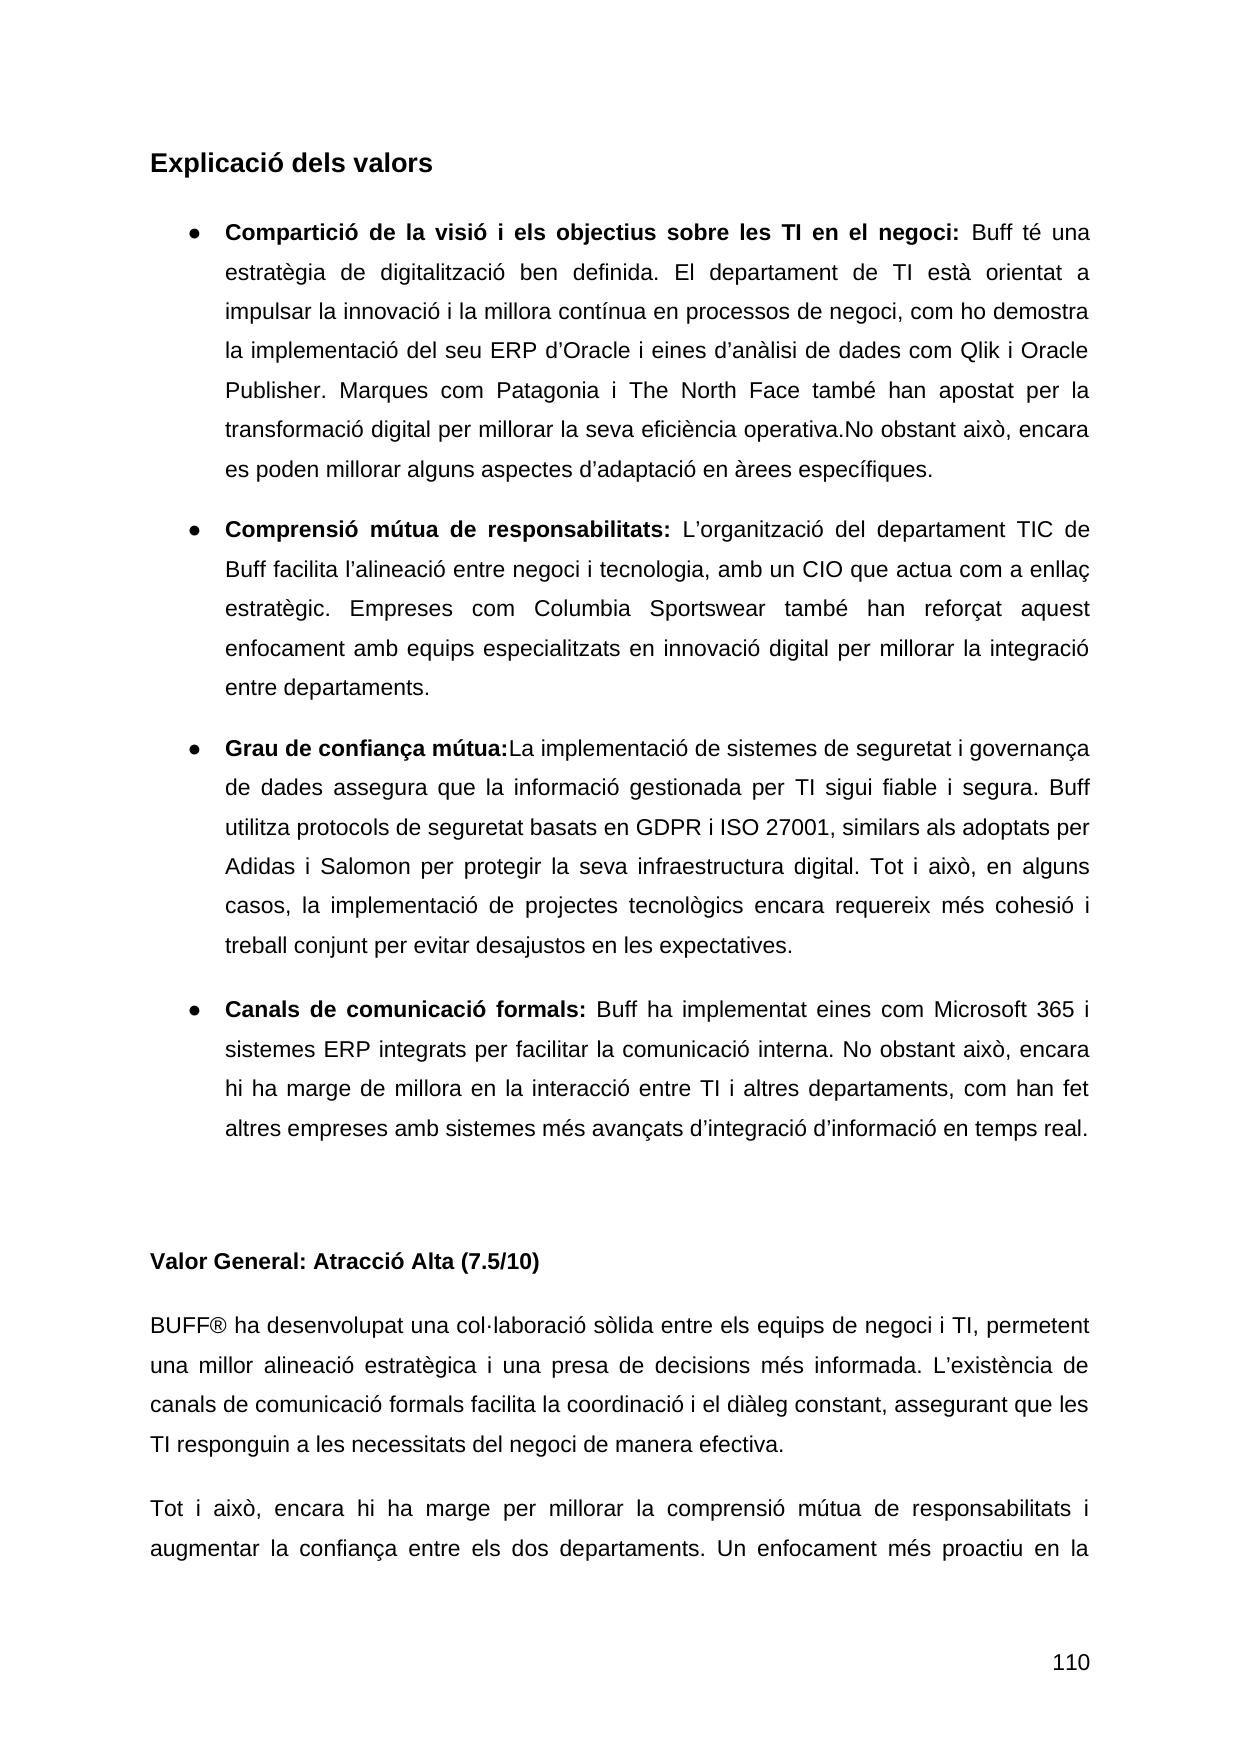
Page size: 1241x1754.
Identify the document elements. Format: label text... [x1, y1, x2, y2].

text BUFF® ha desenvolupat una col·laboració sòlida entre els equips de negoci i TI, permetent una millor alineació estratègica i una presa de decisions més informada. L’existència de canals de comunicació formals facilita la coordinació i el diàleg constant, assegurant que les TI responguin a les necessitats del negoci de manera efectiva. [150, 1312, 1090, 1457]
list Grau de confiança mútua:La implementació de sistemes de seguretat i governança de dades assegura que la informació gestionada per TI sigui fiable i segura. Buff utilitza protocols de seguretat basats en GDPR i ISO 27001, similars als adoptats per Adidas i Salomon per protegir la seva infraestructura digital. Tot i això, en alguns casos, la implementació de projectes tecnològics encara requereix més cohesió i treball conjunt per evitar desajustos en les expectatives. [187, 734, 1090, 958]
list Canals de comunicació formals: Buff ha implementat eines com Microsoft 365 i sistemes ERP integrats per facilitar la comunicació interna. No obstant això, encara hi ha marge de millora en la interacció entre TI i altres departaments, com han fet altres empreses amb sistemes més avançats d’integració d’informació en temps real. [187, 996, 1090, 1141]
list Comprensió mútua de responsabilitats: L’organització del departament TIC de Buff facilita l’alineació entre negoci i tecnologia, amb un CIO que actua com a enllaç estratègic. Empreses com Columbia Sportswear també han reforçat aquest enfocament amb equips especialitzats en innovació digital per millorar la integració entre departaments. [187, 516, 1090, 701]
text Valor General: Atracció Alta (7.5/10) [150, 1248, 1090, 1274]
list Compartició de la visió i els objectius sobre les TI en el negoci: Buff té una estratègia de digitalització ben definida. El departament de TI està orientat a impulsar la innovació i la millora contínua en processos de negoci, com ho demostra la implementació del seu ERP d’Oracle i eines d’anàlisi de dades com Qlik i Oracle Publisher. Marques com Patagonia i The North Face també han apostat per la transformació digital per millorar la seva eficiència operativa.No obstant això, encara es poden millorar alguns aspectes d’adaptació en àrees específiques. [187, 219, 1090, 482]
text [150, 1495, 1090, 1561]
text Explicació dels valors [150, 147, 1090, 178]
